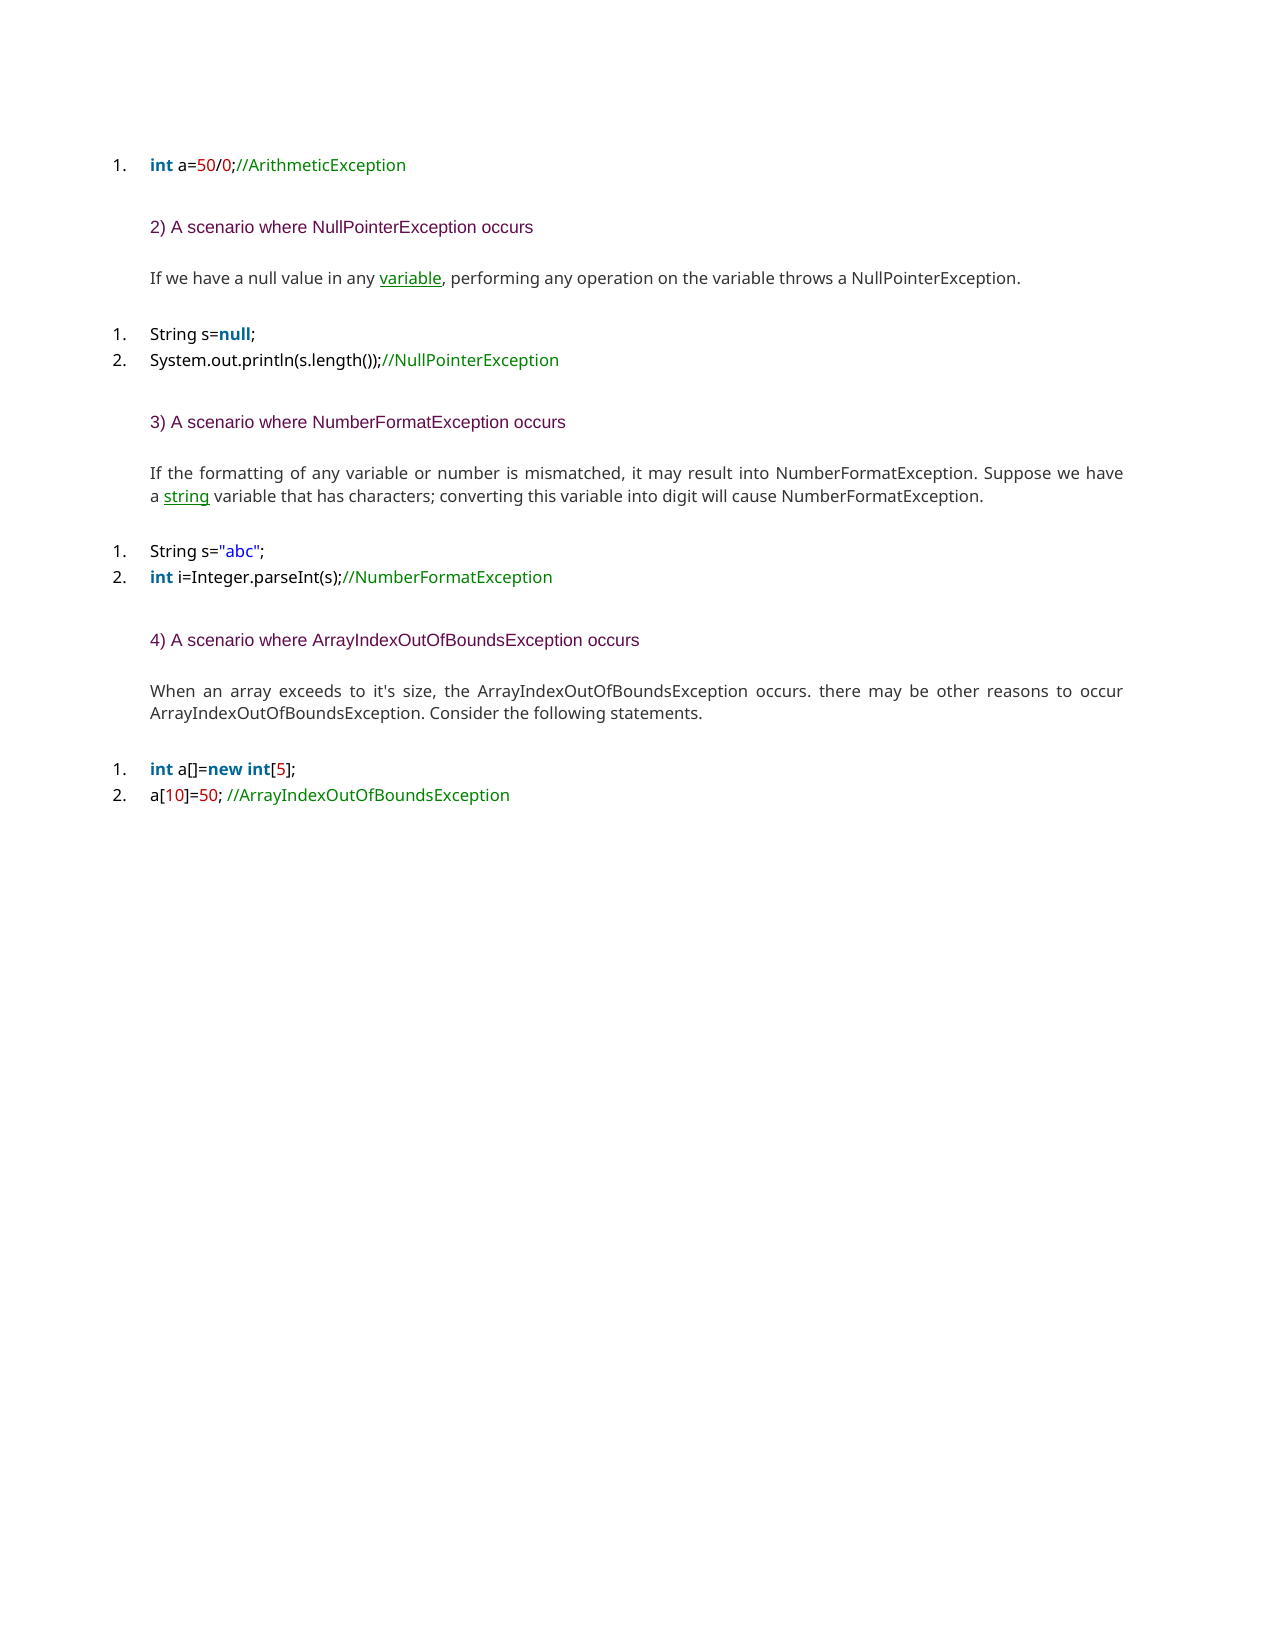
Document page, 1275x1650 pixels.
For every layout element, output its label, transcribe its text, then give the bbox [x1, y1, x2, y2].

list String s="abc"; [112, 536, 1125, 562]
subtitle 2) A scenario where NullPointerException occurs [150, 205, 1125, 238]
text If the formatting of any variable or number is mismatched, it may result into NumberFormatException. Suppose we have a string variable that has characters; converting this variable into digit will cause NumberFormatException. [150, 462, 1125, 507]
subtitle 4) A scenario where ArrayIndexOutOfBoundsException occurs [150, 617, 1125, 650]
text When an array exceeds to it's size, the ArrayIndexOutOfBoundsException occurs. there may be other reasons to occur ArrayIndexOutOfBoundsException. Consider the following statements. [150, 679, 1125, 724]
list String s=null; [112, 319, 1125, 345]
subtitle 3) A scenario where NumberFormatException occurs [150, 400, 1125, 432]
list int a[]=new int[5]; [112, 754, 1125, 780]
text If we have a null value in any variable, performing any operation on the variable throws a NullPointerException. [150, 267, 1125, 289]
list a[10]=50; //ArrayIndexOutOfBoundsException [112, 780, 1125, 806]
list System.out.println(s.length());//NullPointerException [112, 345, 1125, 371]
list int i=Integer.parseInt(s);//NumberFormatException [112, 562, 1125, 588]
list int a=50/0;//ArithmeticException [112, 150, 1125, 176]
